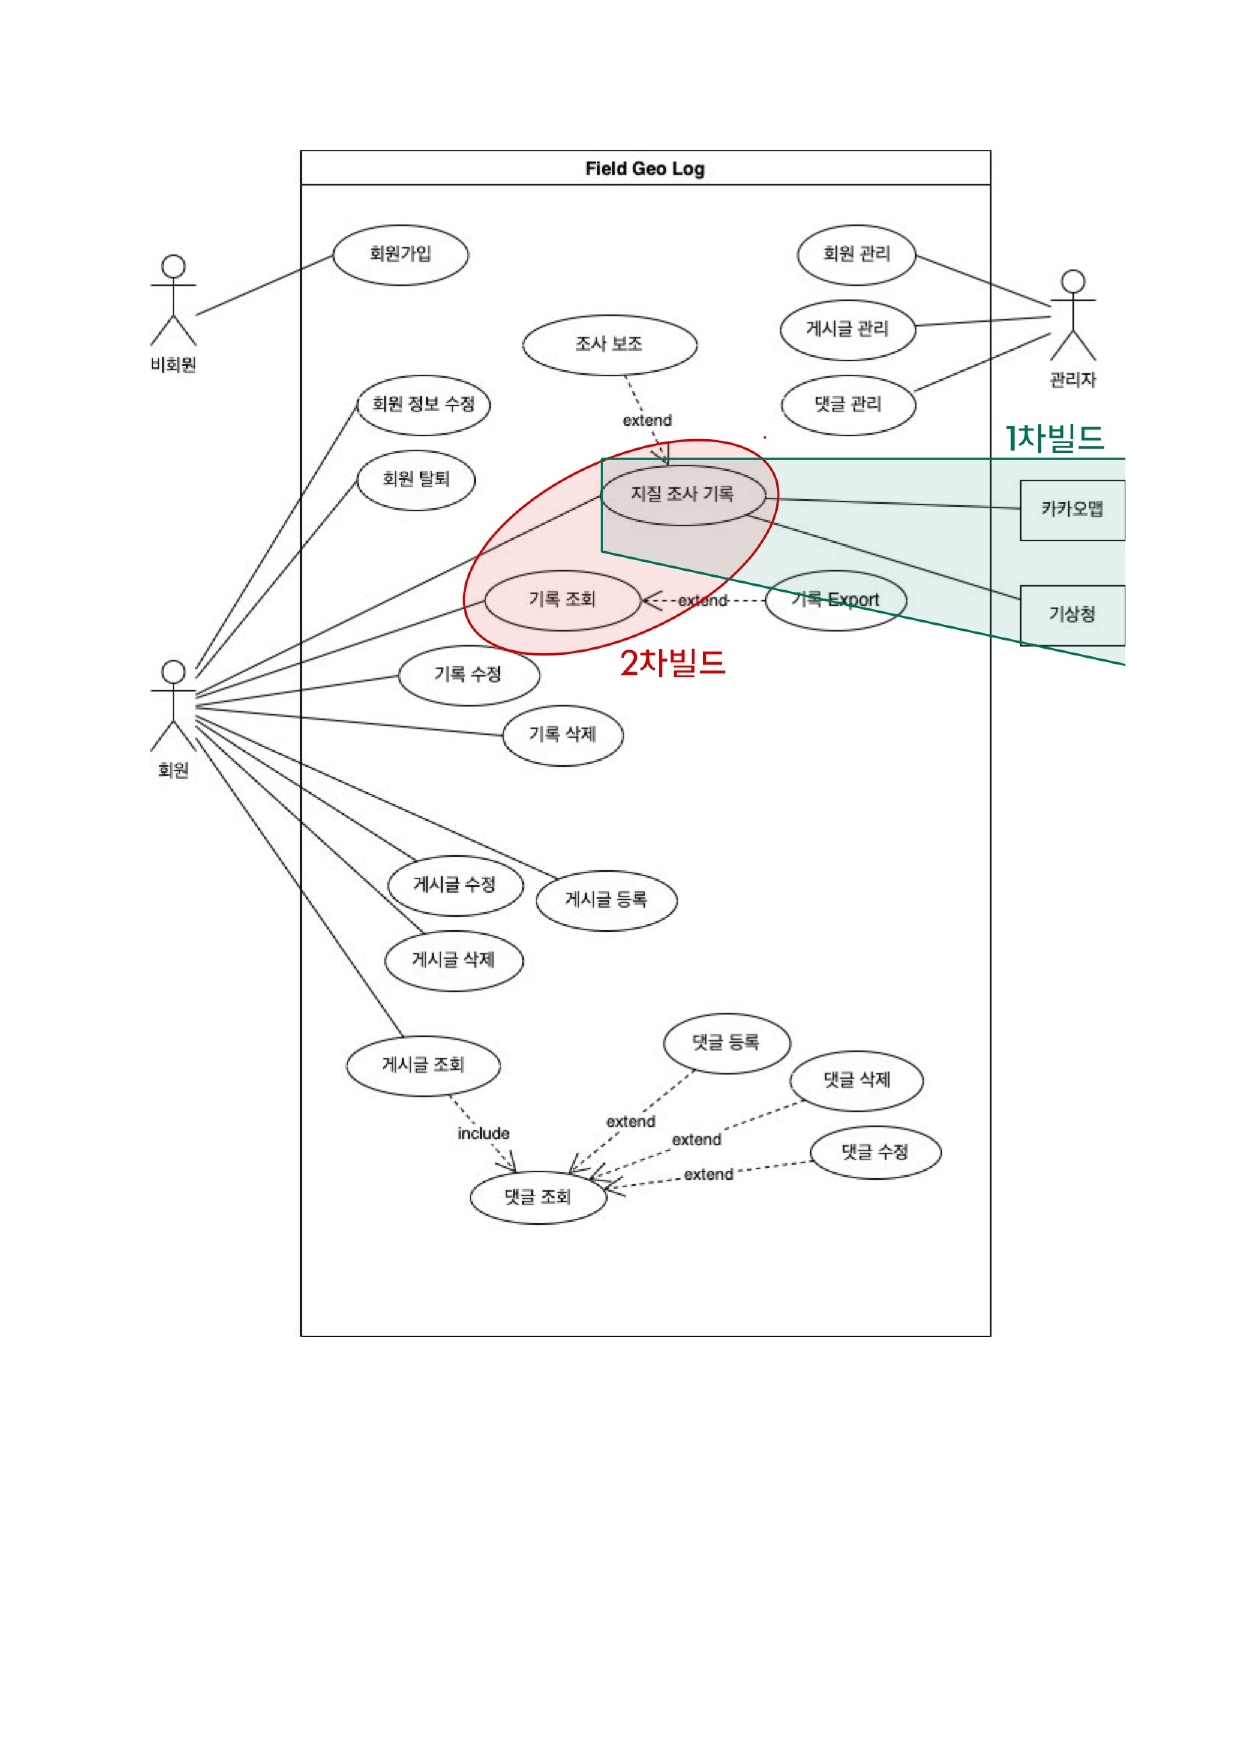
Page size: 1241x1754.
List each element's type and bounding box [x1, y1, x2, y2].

picture [150, 150, 1126, 1337]
